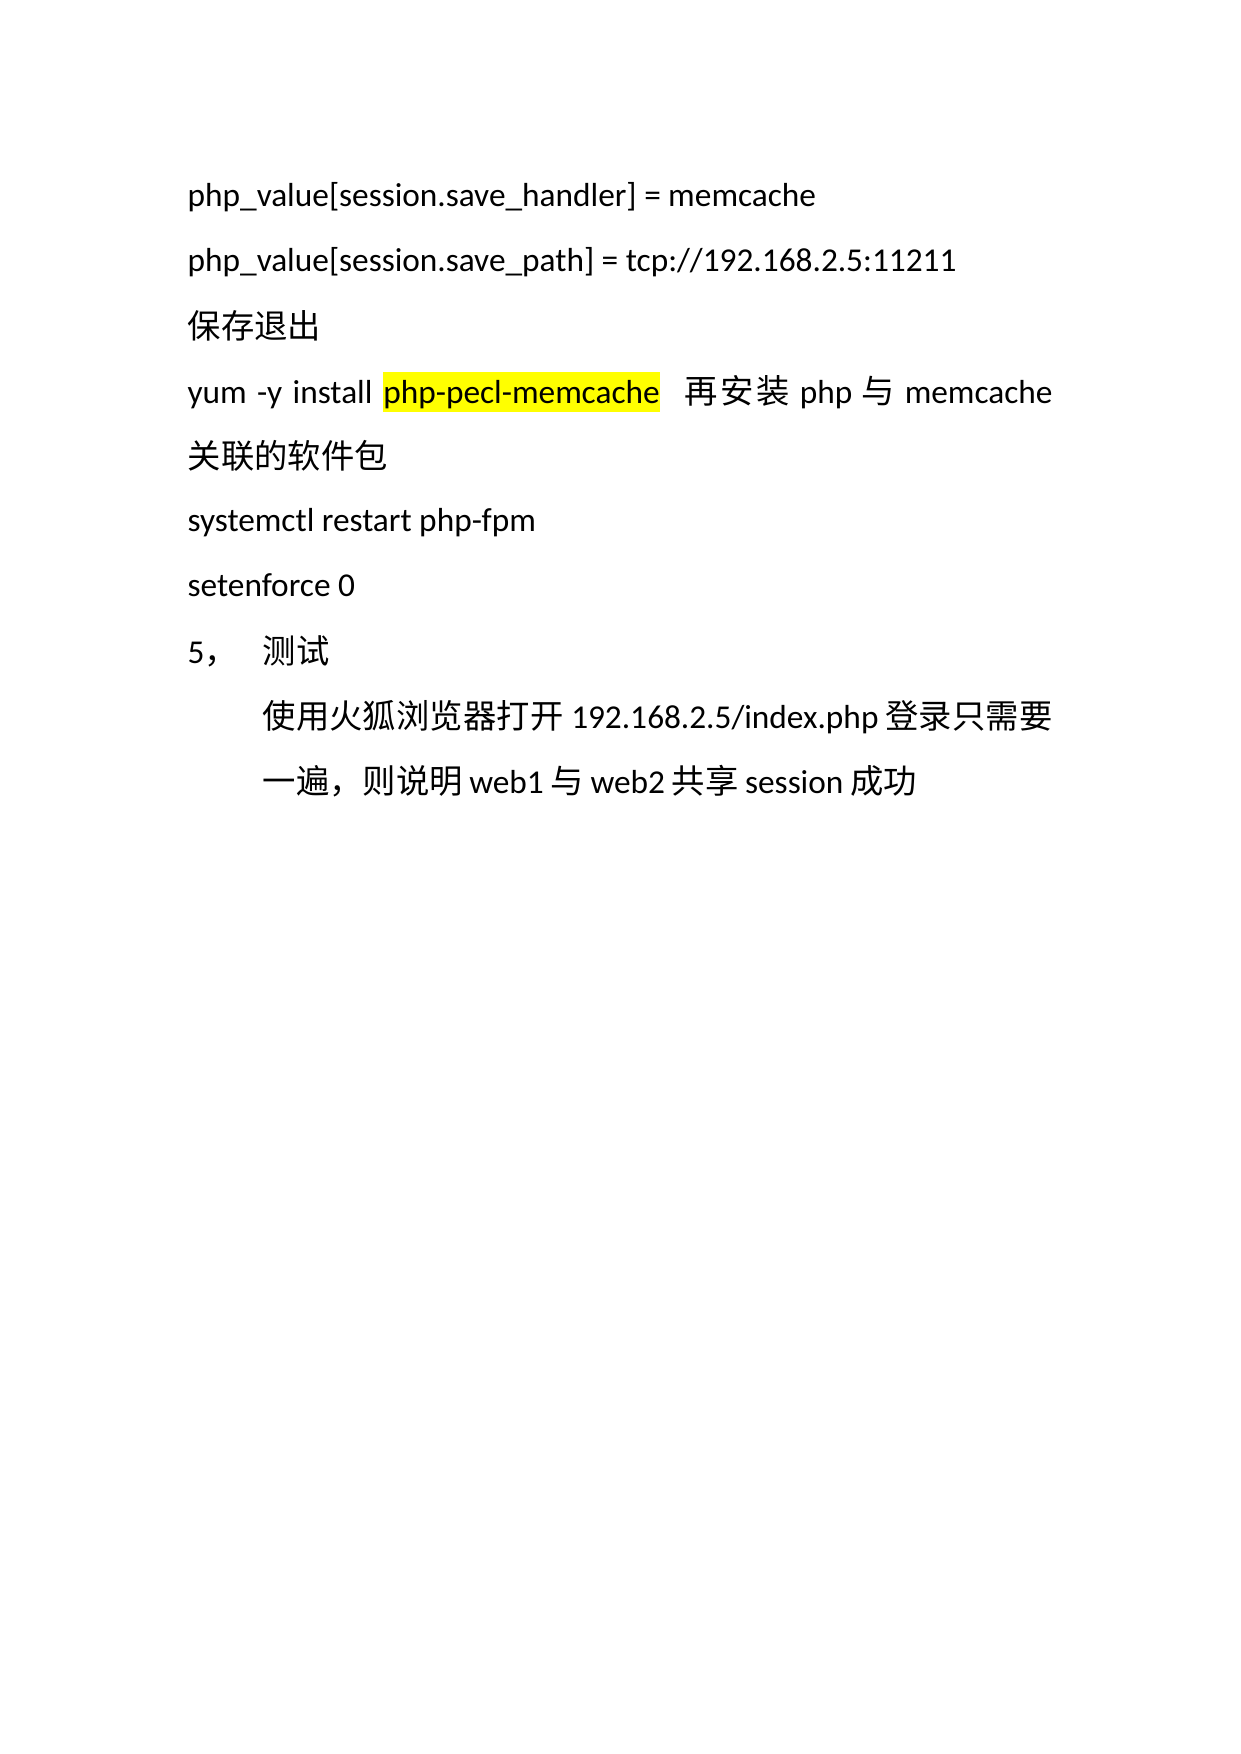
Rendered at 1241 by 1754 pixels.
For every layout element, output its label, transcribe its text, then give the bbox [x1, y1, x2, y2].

list 使用火狐浏览器打开192.168.2.5/index.php登录只需要一遍，则说明web1与web2共享session成功 [262, 682, 1053, 812]
text php_value[session.save_path] = tcp://192.168.2.5:11211 [187, 227, 1053, 292]
list 测试 [187, 617, 1053, 682]
text php_value[session.save_handler] = memcache [187, 162, 1053, 227]
text yum -y install php-pecl-memcache 再安装php与memcache关联的软件包 [187, 357, 1053, 487]
text setenforce 0 [187, 552, 1053, 617]
text systemctl restart php-fpm [187, 487, 1053, 552]
text 保存退出 [187, 292, 1053, 357]
